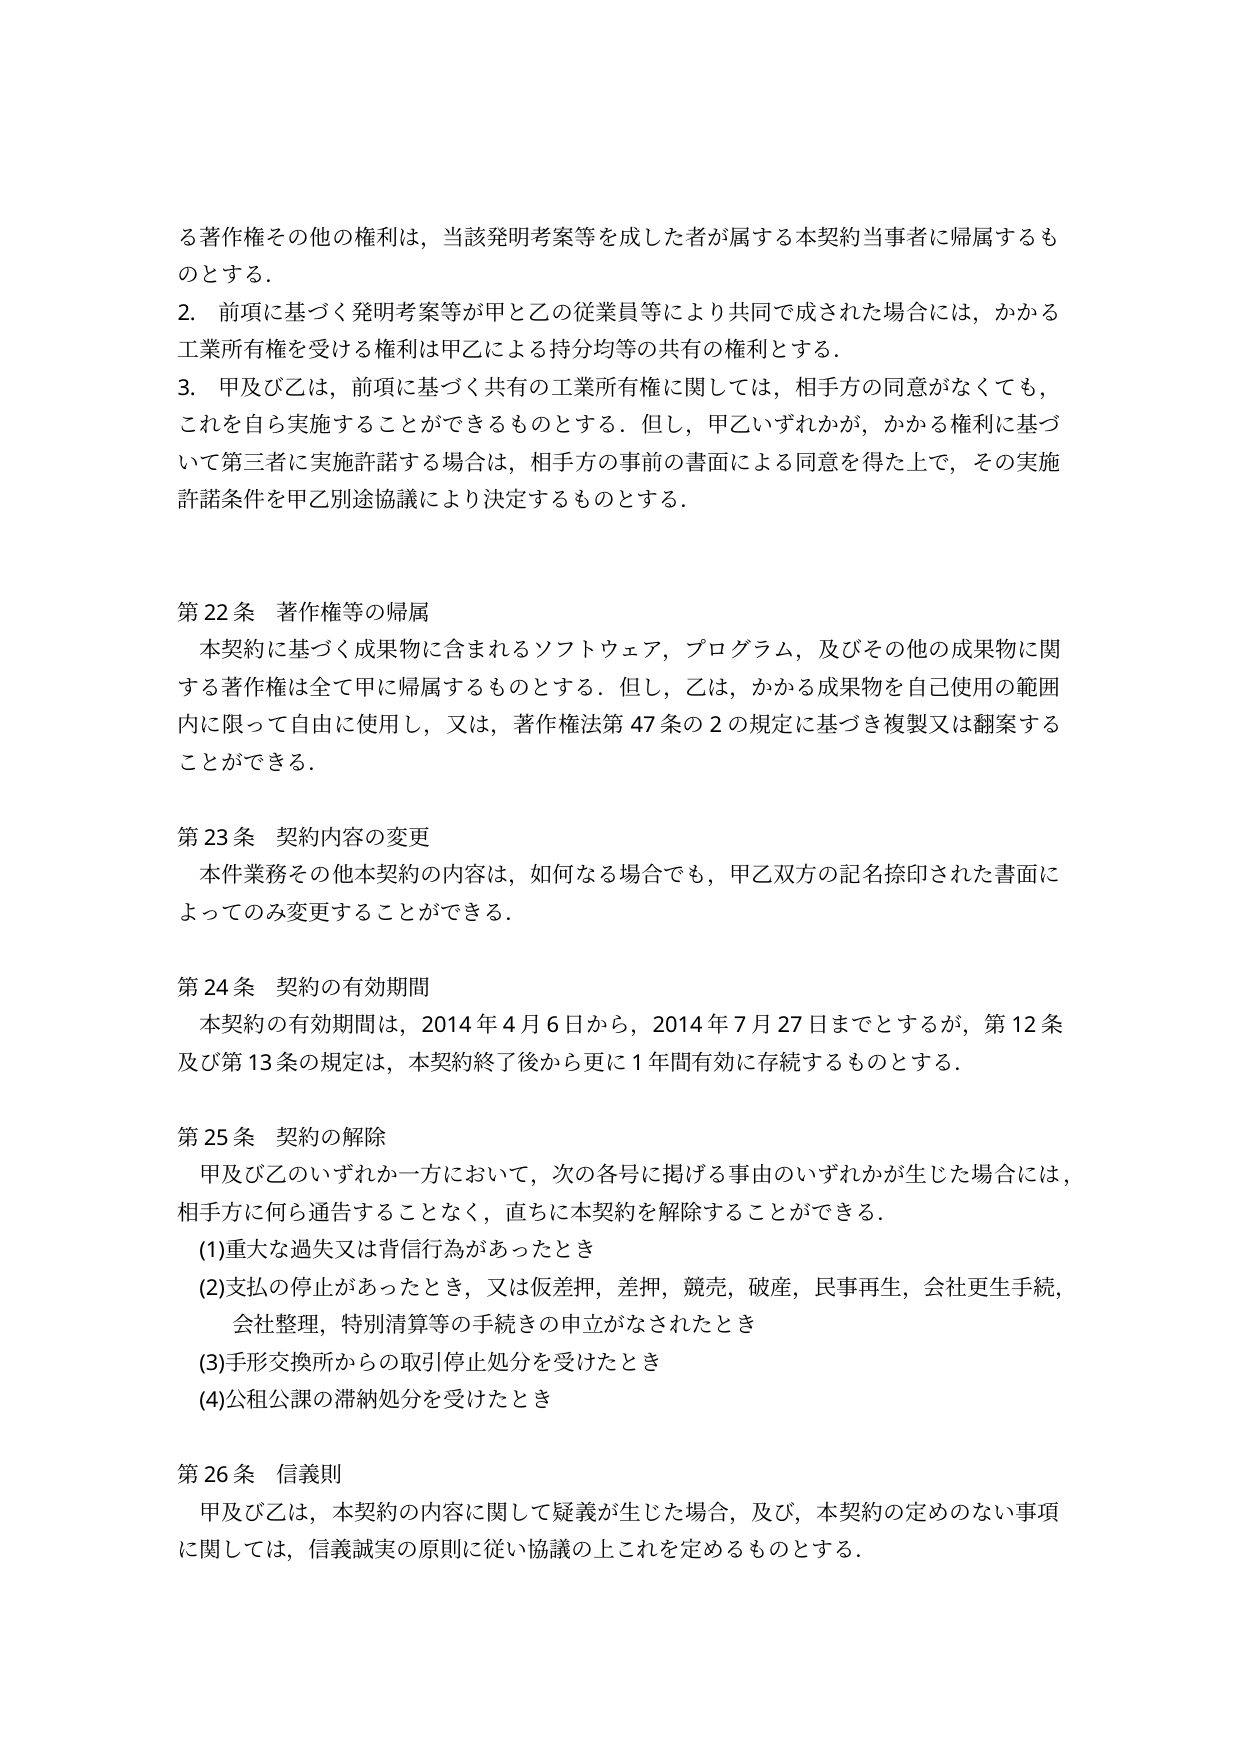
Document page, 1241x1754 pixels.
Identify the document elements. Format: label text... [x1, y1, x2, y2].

text 第24条 契約の有効期間 [177, 967, 1063, 1004]
text 2. 前項に基づく発明考案等が甲と乙の従業員等により共同で成された場合には，かかる工業所有権を受ける権利は甲乙による持分均等の共有の権利とする． [177, 292, 1063, 367]
text (2)支払の停止があったとき，又は仮差押，差押，競売，破産，民事再生，会社更生手続， [177, 1267, 1063, 1304]
text 3. 甲及び乙は，前項に基づく共有の工業所有権に関しては，相手方の同意がなくても，これを自ら実施することができるものとする．但し，甲乙いずれかが，かかる権利に基づいて第三者に実施許諾する場合は，相手方の事前の書面による同意を得た上で，その実施許諾条件を甲乙別途協議により決定するものとする． [177, 367, 1063, 517]
text 第25条 契約の解除 [177, 1117, 1063, 1154]
text (4)公租公課の滞納処分を受けたとき [177, 1379, 1063, 1417]
text 1. 本件ソフトウェア開発に関する発明考案等の工業所有権を受ける権利及びこれに関する著作権その他の権利は，当該発明考案等を成した者が属する本契約当事者に帰属するものとする． [177, 217, 1063, 292]
text 甲及び乙のいずれか一方において，次の各号に掲げる事由のいずれかが生じた場合には，相手方に何ら通告することなく，直ちに本契約を解除することができる． [177, 1154, 1063, 1229]
text 第22条 著作権等の帰属 [177, 592, 1063, 629]
text 第26条 信義則 [177, 1454, 1063, 1492]
text (1)重大な過失又は背信行為があったとき [177, 1229, 1063, 1267]
text 本契約に基づく成果物に含まれるソフトウェア，プログラム，及びその他の成果物に関する著作権は全て甲に帰属するものとする．但し，乙は，かかる成果物を自己使用の範囲内に限って自由に使用し，又は，著作権法第47条の2の規定に基づき複製又は翻案することができる． [177, 629, 1063, 779]
text 本件業務その他本契約の内容は，如何なる場合でも，甲乙双方の記名捺印された書面によってのみ変更することができる． [177, 854, 1063, 929]
text (3)手形交換所からの取引停止処分を受けたとき [177, 1342, 1063, 1379]
text 第23条 契約内容の変更 [177, 817, 1063, 854]
text 会社整理，特別清算等の手続きの申立がなされたとき [177, 1304, 1063, 1342]
text 本契約の有効期間は，2014年4月6日から，2014年7月27日までとするが，第12条及び第13条の規定は，本契約終了後から更に1年間有効に存続するものとする． [177, 1004, 1063, 1079]
text 甲及び乙は，本契約の内容に関して疑義が生じた場合，及び，本契約の定めのない事項に関しては，信義誠実の原則に従い協議の上これを定めるものとする． [177, 1492, 1063, 1567]
